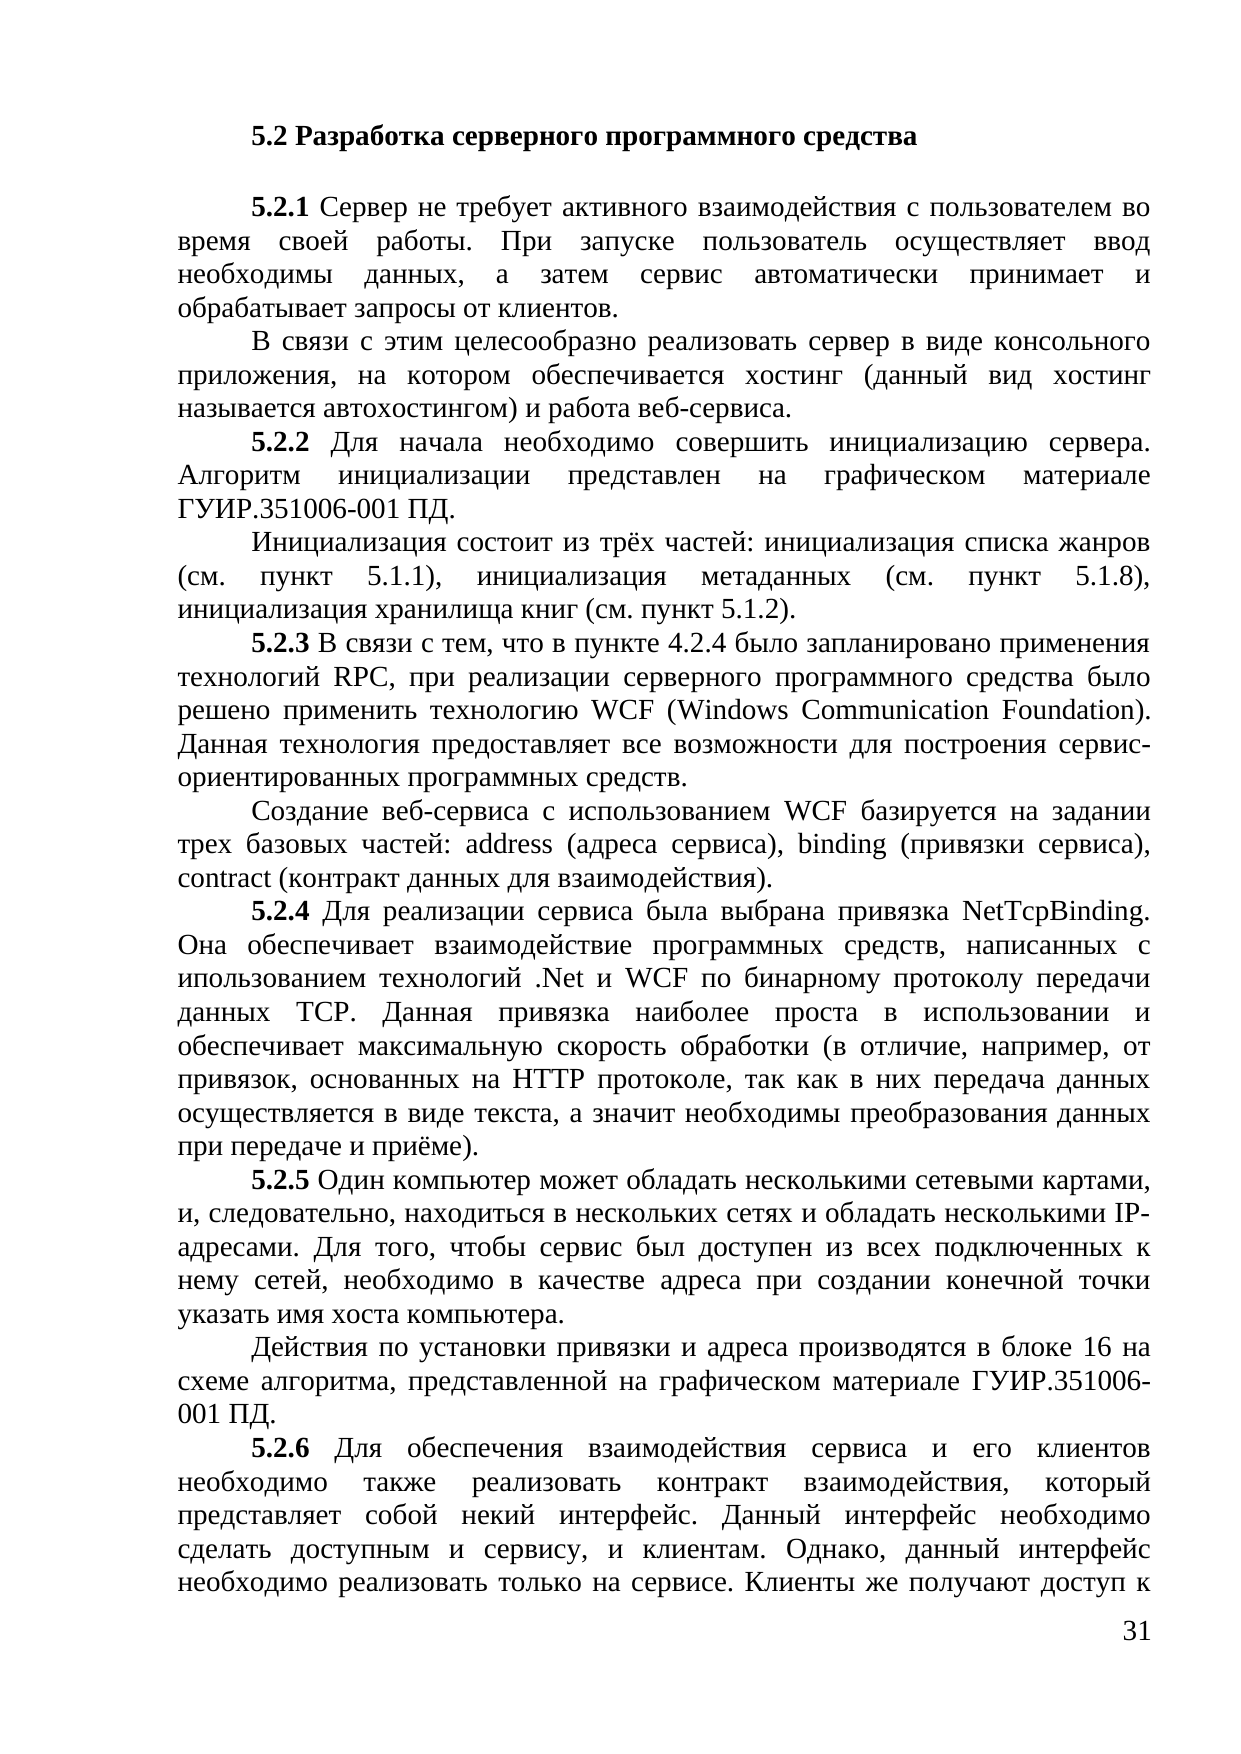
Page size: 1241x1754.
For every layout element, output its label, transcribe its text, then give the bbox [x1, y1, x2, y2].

text Создание веб-сервиса с использованием WCF базируется на задании трех базовых частей: address (адреса сервиса), binding (привязки сервиса), contract (контракт данных для взаимодействия). [177, 793, 1152, 893]
text Инициализация состоит из трёх частей: инициализация списка жанров (см. пункт 5.1.1), инициализация метаданных (см. пункт 5.1.8), инициализация хранилища книг (см. пункт 5.1.2). [177, 524, 1152, 625]
text 5.2.2 Для начала необходимо совершить инициализацию сервера. Алгоритм инициализации представлен на графическом материале ГУИР.351006-001 ПД. [177, 424, 1152, 524]
text 5.2.1 Сервер не требует активного взаимодействия с пользователем во время своей работы. При запуске пользователь осуществляет ввод необходимы данных, а затем сервис автоматически принимает и обрабатывает запросы от клиентов. [177, 189, 1152, 323]
subtitle Разработка серверного программного средства [251, 118, 1152, 152]
text 5.2.3 В связи с тем, что в пункте 4.2.4 было запланировано применения технологий RPC, при реализации серверного программного средства было решено применить технологию WCF (Windows Communication Foundation). Данная технология предоставляет все возможности для построения сервис-ориентированных программных средств. [177, 625, 1152, 793]
text В связи с этим целесообразно реализовать сервер в виде консольного приложения, на котором обеспечивается хостинг (данный вид хостинг называется автохостингом) и работа веб-сервиса. [177, 323, 1152, 424]
text Действия по установки привязки и адреса производятся в блоке 16 на схеме алгоритма, представленной на графическом материале ГУИР.351006-001 ПД. [177, 1329, 1152, 1430]
text 5.2.4 Для реализации сервиса была выбрана привязка NetTcpBinding. Она обеспечивает взаимодействие программных средств, написанных с ипользованием технологий .Net и WCF по бинарному протоколу передачи данных TCP. Данная привязка наиболее проста в использовании и обеспечивает максимальную скорость обработки (в отличие, например, от привязок, основанных на HTTP протоколе, так как в них передача данных осуществляется в виде текста, а значит необходимы преобразования данных при передаче и приёме). [177, 893, 1152, 1162]
text 5.2.5 Один компьютер может обладать несколькими сетевыми картами, и, следовательно, находиться в нескольких сетях и обладать несколькими IP-адресами. Для того, чтобы сервис был доступен из всех подключенных к нему сетей, необходимо в качестве адреса при создании конечной точки указать имя хоста компьютера. [177, 1162, 1152, 1329]
